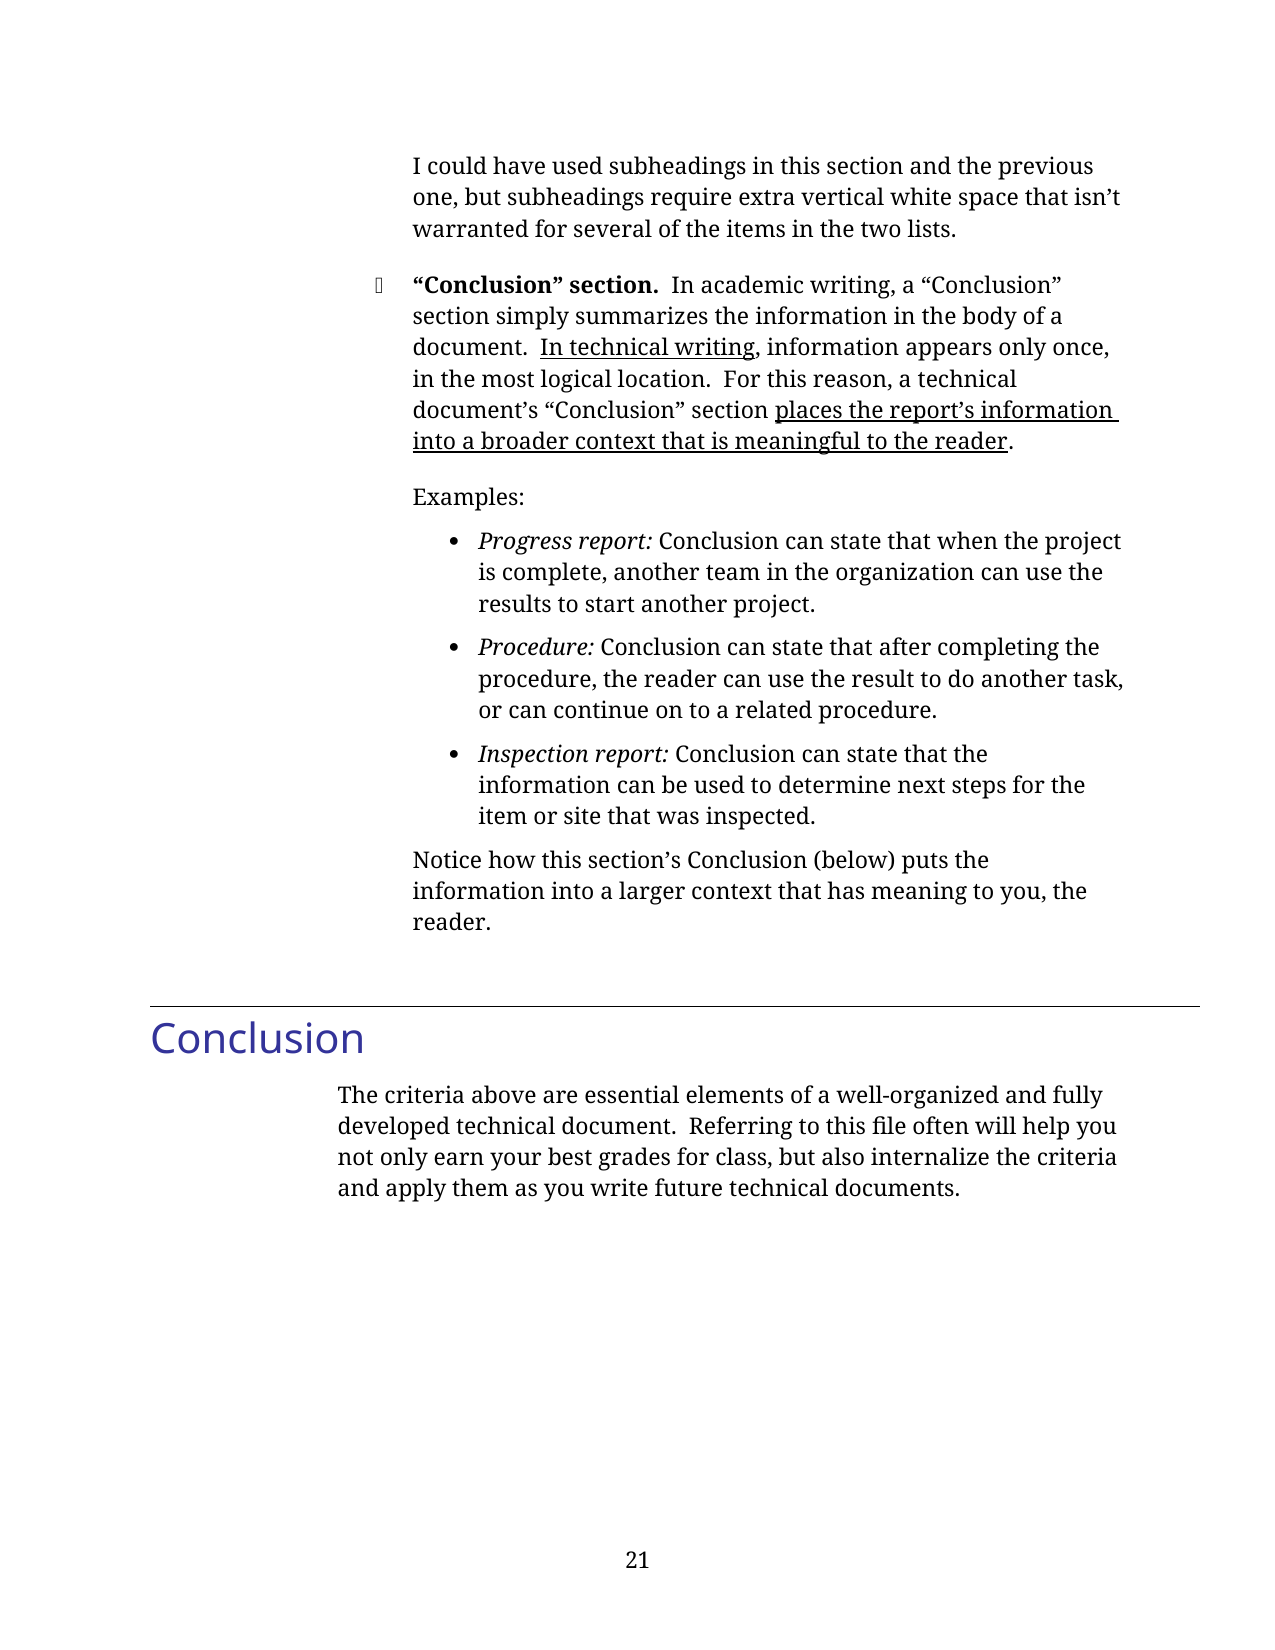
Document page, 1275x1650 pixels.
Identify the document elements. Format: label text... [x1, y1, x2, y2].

text The criteria above are essential elements of a well-organized and fully developed technical document. Referring to this file often will help you not only earn your best grades for class, but also internalize the criteria and apply them as you write future technical documents. [337, 1079, 1125, 1204]
text Notice how this section’s Conclusion (below) puts the information into a larger context that has meaning to you, the reader. [412, 844, 1125, 937]
text Examples: [412, 481, 1125, 512]
list Progress report: Conclusion can state that when the project is complete, another team in the organization can use the results to start another project. [450, 525, 1125, 619]
list Inspection report: Conclusion can state that the information can be used to determine next steps for the item or site that was inspected. [450, 737, 1125, 831]
subtitle Conclusion [150, 1007, 1200, 1066]
text I could have used subheadings in this section and the previous one, but subheadings require extra vertical white space that isn’t warranted for several of the items in the two lists. [412, 150, 1125, 244]
list Procedure: Conclusion can state that after completing the procedure, the reader can use the result to do another task, or can continue on to a related procedure. [450, 631, 1125, 725]
list “Conclusion” section. In academic writing, a “Conclusion” section simply summarizes the information in the body of a document. In technical writing, information appears only once, in the most logical location. For this reason, a technical document’s “Conclusion” section places the report’s information into a broader context that is meaningful to the reader. [375, 269, 1125, 456]
